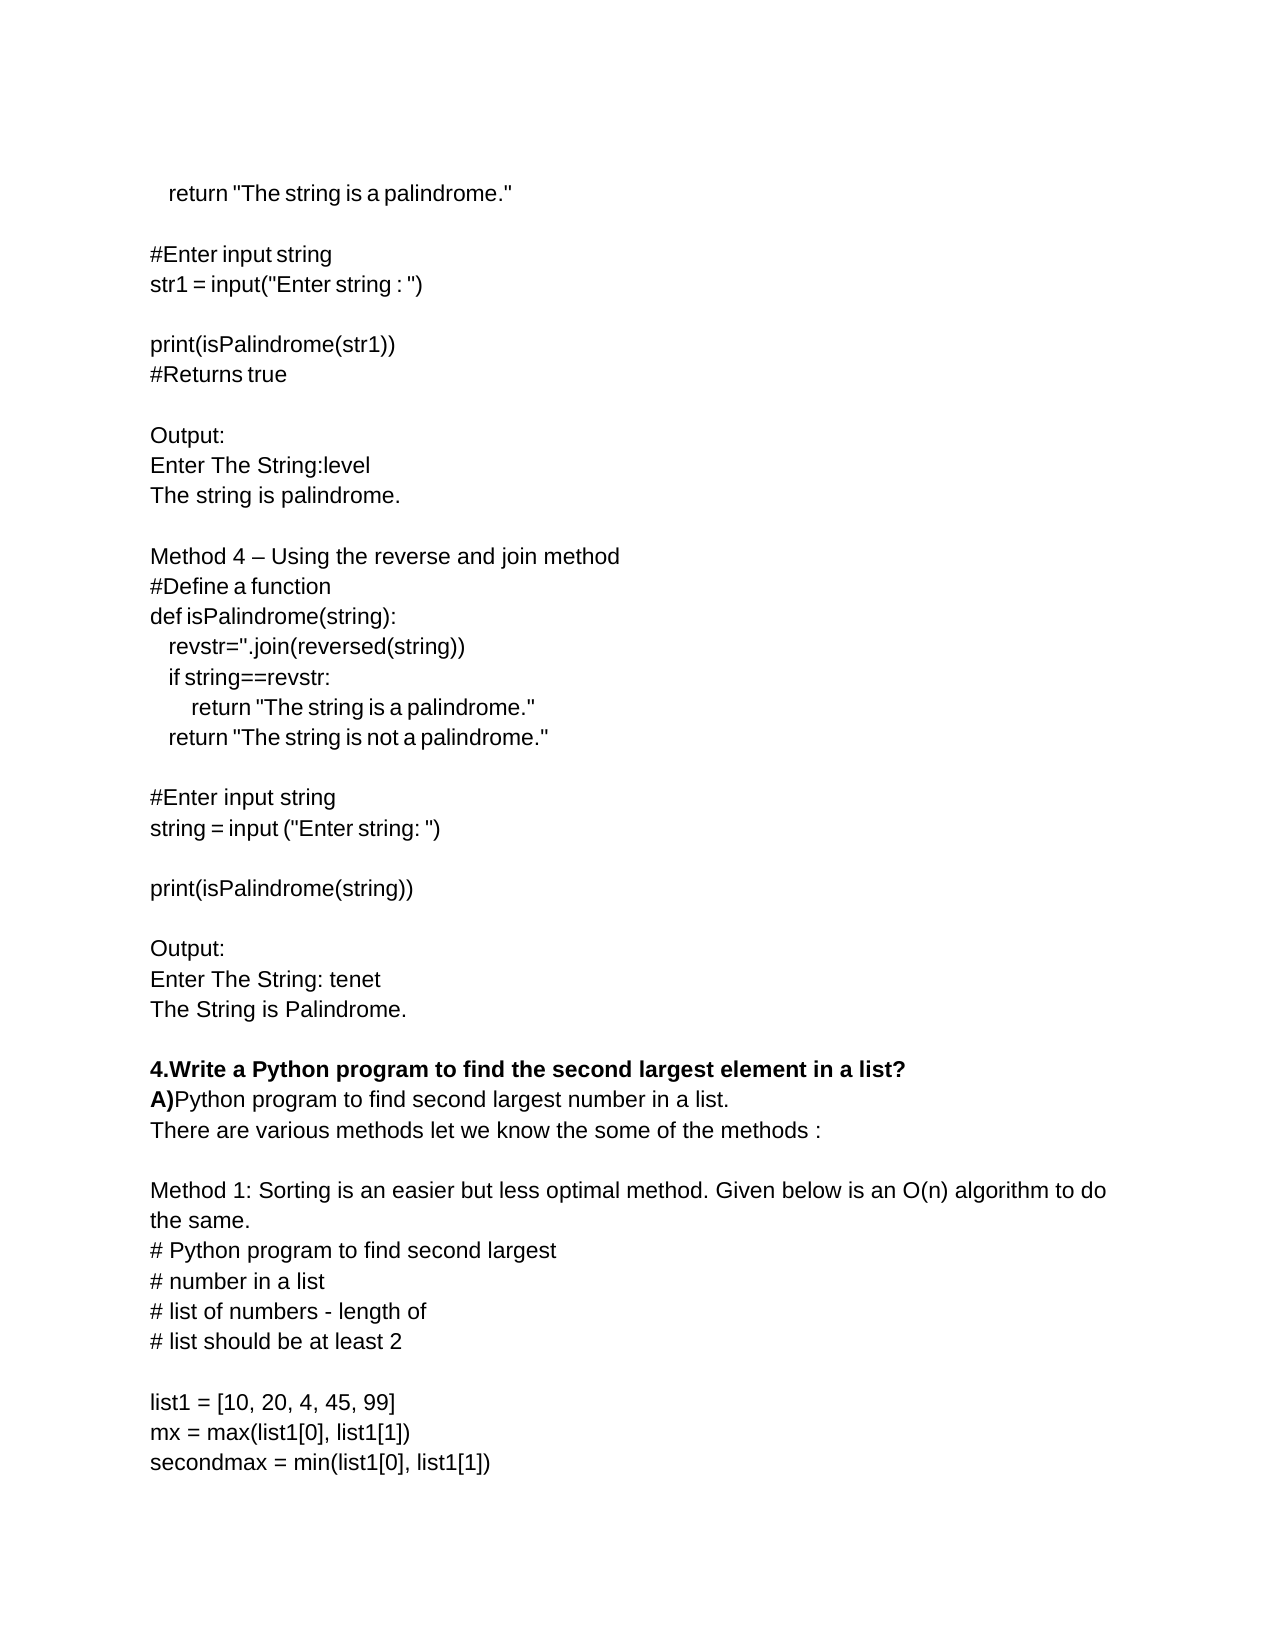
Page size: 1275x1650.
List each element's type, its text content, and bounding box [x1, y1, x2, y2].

text 4.Write a Python program to find the second largest element in a list? [150, 1056, 1125, 1083]
text # number in a list [150, 1268, 1125, 1294]
text #Enter input string [150, 241, 1125, 267]
text return "The string is a palindrome." [150, 180, 1125, 207]
text list1 = [10, 20, 4, 45, 99] [150, 1388, 1125, 1415]
text secondmax = min(list1[0], list1[1]) [150, 1449, 1125, 1475]
text # Python program to find second largest [150, 1237, 1125, 1264]
text string = input ("Enter string: ") [150, 814, 1125, 841]
text A)Python program to find second largest number in a list. [150, 1086, 1125, 1113]
text #Enter input string [150, 784, 1125, 811]
text Method 4 – Using the reverse and join method [150, 543, 1125, 569]
text #Define a function [150, 573, 1125, 599]
text print(isPalindrome(string)) [150, 875, 1125, 901]
text There are various methods let we know the some of the methods : [150, 1117, 1125, 1143]
text Enter The String:level [150, 452, 1125, 478]
text mx = max(list1[0], list1[1]) [150, 1419, 1125, 1445]
text The String is Palindrome. [150, 996, 1125, 1022]
text Output: [150, 935, 1125, 962]
text return "The string is a palindrome." [150, 694, 1125, 720]
text # list should be at least 2 [150, 1328, 1125, 1354]
text # list of numbers - length of [150, 1298, 1125, 1324]
text def isPalindrome(string): [150, 603, 1125, 629]
text Method 1: Sorting is an easier but less optimal method. Given below is an O(n) algorithm to do the same. [150, 1177, 1125, 1234]
text The string is palindrome. [150, 482, 1125, 509]
text print(isPalindrome(str1)) [150, 331, 1125, 358]
text revstr=''.join(reversed(string)) [150, 633, 1125, 660]
text return "The string is not a palindrome." [150, 724, 1125, 750]
text #Returns true [150, 361, 1125, 388]
text Enter The String: tenet [150, 966, 1125, 992]
text if string==revstr: [150, 663, 1125, 690]
text Output: [150, 422, 1125, 448]
text str1 = input("Enter string : ") [150, 271, 1125, 297]
